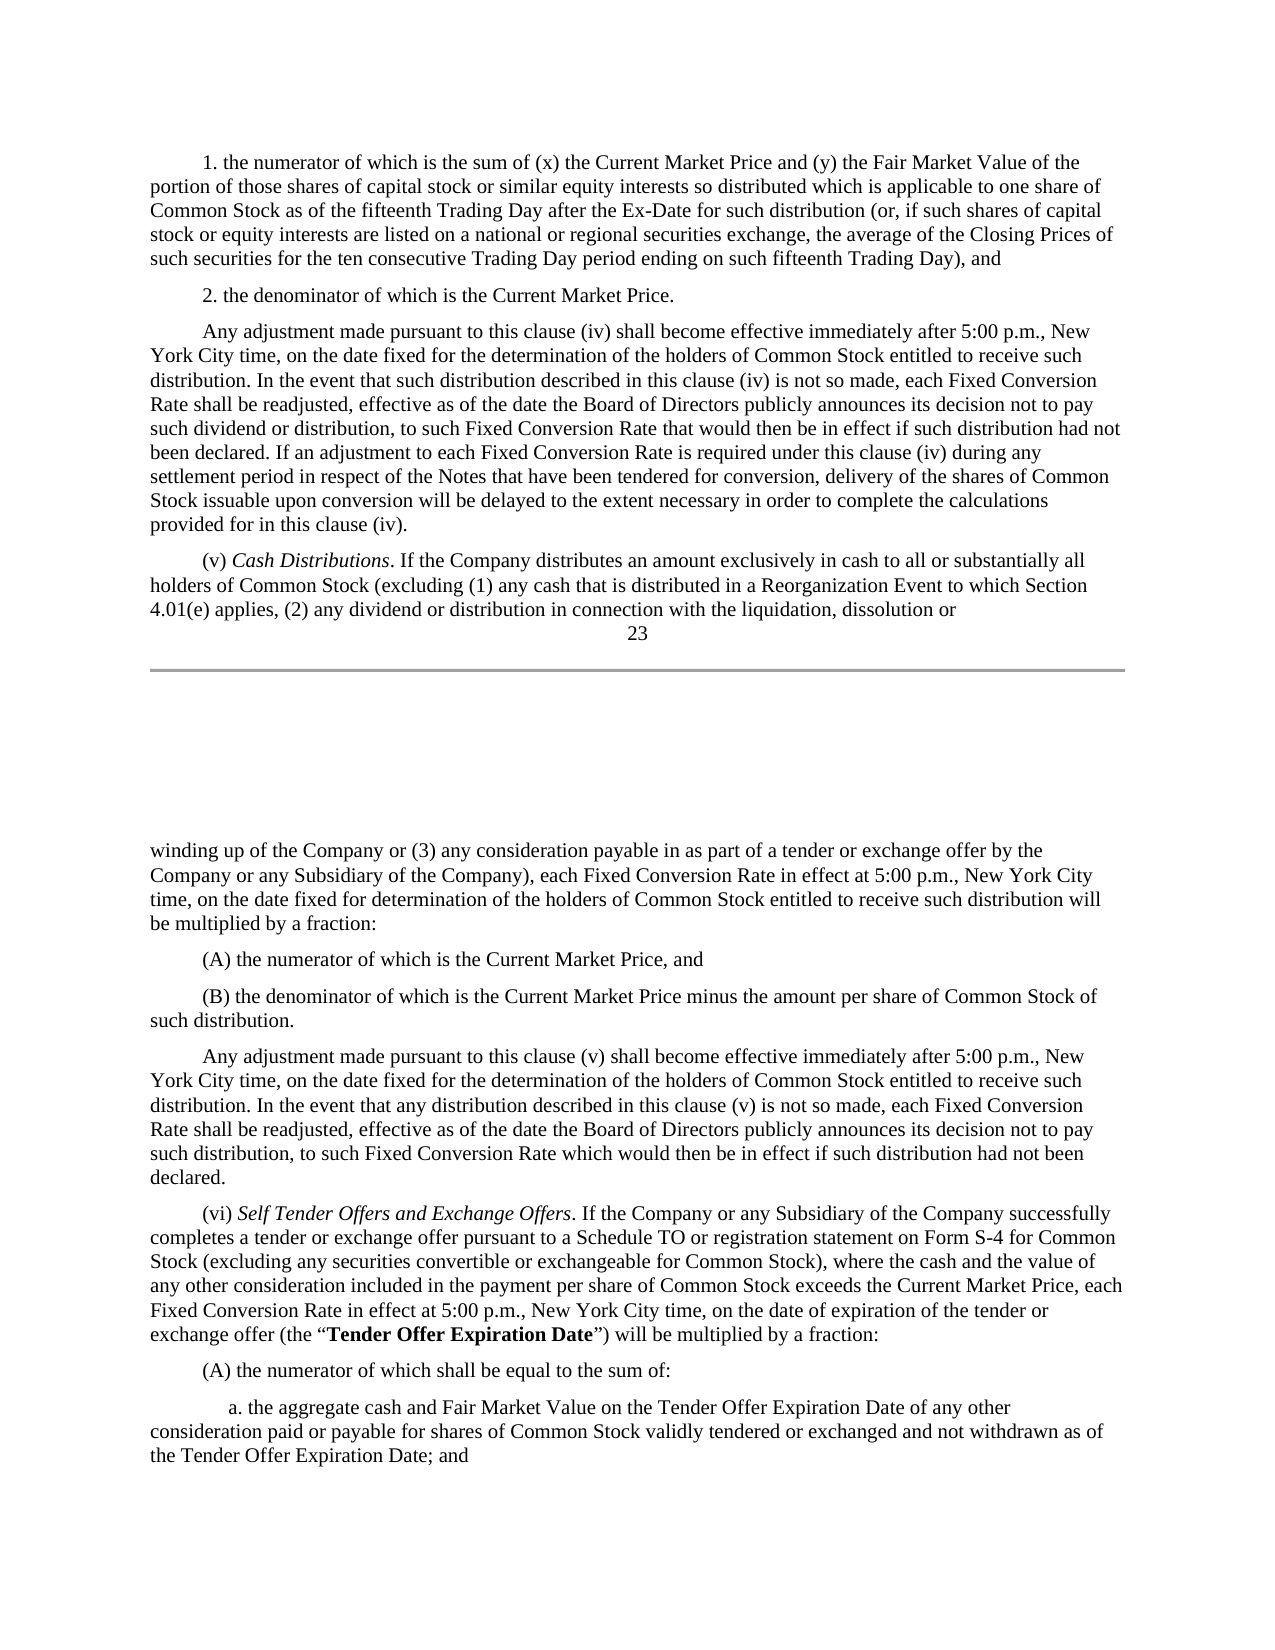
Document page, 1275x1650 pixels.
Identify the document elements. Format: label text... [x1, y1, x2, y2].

text a. the aggregate cash and Fair Market Value on the Tender Offer Expiration Date of any other consideration paid or payable for shares of Common Stock validly tendered or exchanged and not withdrawn as of the Tender Offer Expiration Date; and [150, 1395, 1125, 1467]
text (vi) Self Tender Offers and Exchange Offers. If the Company or any Subsidiary of the Company successfully completes a tender or exchange offer pursuant to a Schedule TO or registration statement on Form S-4 for Common Stock (excluding any securities convertible or exchangeable for Common Stock), where the cash and the value of any other consideration included in the payment per share of Common Stock exceeds the Current Market Price, each Fixed Conversion Rate in effect at 5:00 p.m., New York City time, on the date of expiration of the tender or exchange offer (the “Tender Offer Expiration Date”) will be multiplied by a fraction: [150, 1201, 1125, 1346]
text winding up of the Company or (3) any consideration payable in as part of a tender or exchange offer by the Company or any Subsidiary of the Company), each Fixed Conversion Rate in effect at 5:00 p.m., New York City time, on the date fixed for determination of the holders of Common Stock entitled to receive such distribution will be multiplied by a fraction: [150, 838, 1125, 935]
text (v) Cash Distributions. If the Company distributes an amount exclusively in cash to all or substantially all holders of Common Stock (excluding (1) any cash that is distributed in a Reorganization Event to which Section 4.01(e) applies, (2) any dividend or distribution in connection with the liquidation, dissolution or [150, 548, 1125, 621]
text Any adjustment made pursuant to this clause (iv) shall become effective immediately after 5:00 p.m., New York City time, on the date fixed for the determination of the holders of Common Stock entitled to receive such distribution. In the event that such distribution described in this clause (iv) is not so made, each Fixed Conversion Rate shall be readjusted, effective as of the date the Board of Directors publicly announces its decision not to pay such dividend or distribution, to such Fixed Conversion Rate that would then be in effect if such distribution had not been declared. If an adjustment to each Fixed Conversion Rate is required under this clause (iv) during any settlement period in respect of the Notes that have been tendered for conversion, delivery of the shares of Common Stock issuable upon conversion will be delayed to the extent necessary in order to complete the calculations provided for in this clause (iv). [150, 319, 1125, 536]
text 1. the numerator of which is the sum of (x) the Current Market Price and (y) the Fair Market Value of the portion of those shares of capital stock or similar equity interests so distributed which is applicable to one share of Common Stock as of the fifteenth Trading Day after the Ex-Date for such distribution (or, if such shares of capital stock or equity interests are listed on a national or regional securities exchange, the average of the Closing Prices of such securities for the ten consecutive Trading Day period ending on such fifteenth Trading Day), and [150, 150, 1125, 270]
text 2. the denominator of which is the Current Market Price. [150, 283, 1125, 307]
text 23 [150, 621, 1125, 645]
text Any adjustment made pursuant to this clause (v) shall become effective immediately after 5:00 p.m., New York City time, on the date fixed for the determination of the holders of Common Stock entitled to receive such distribution. In the event that any distribution described in this clause (v) is not so made, each Fixed Conversion Rate shall be readjusted, effective as of the date the Board of Directors publicly announces its decision not to pay such distribution, to such Fixed Conversion Rate which would then be in effect if such distribution had not been declared. [150, 1044, 1125, 1189]
text (A) the numerator of which is the Current Market Price, and [150, 947, 1125, 971]
text (B) the denominator of which is the Current Market Price minus the amount per share of Common Stock of such distribution. [150, 984, 1125, 1032]
text (A) the numerator of which shall be equal to the sum of: [150, 1358, 1125, 1382]
